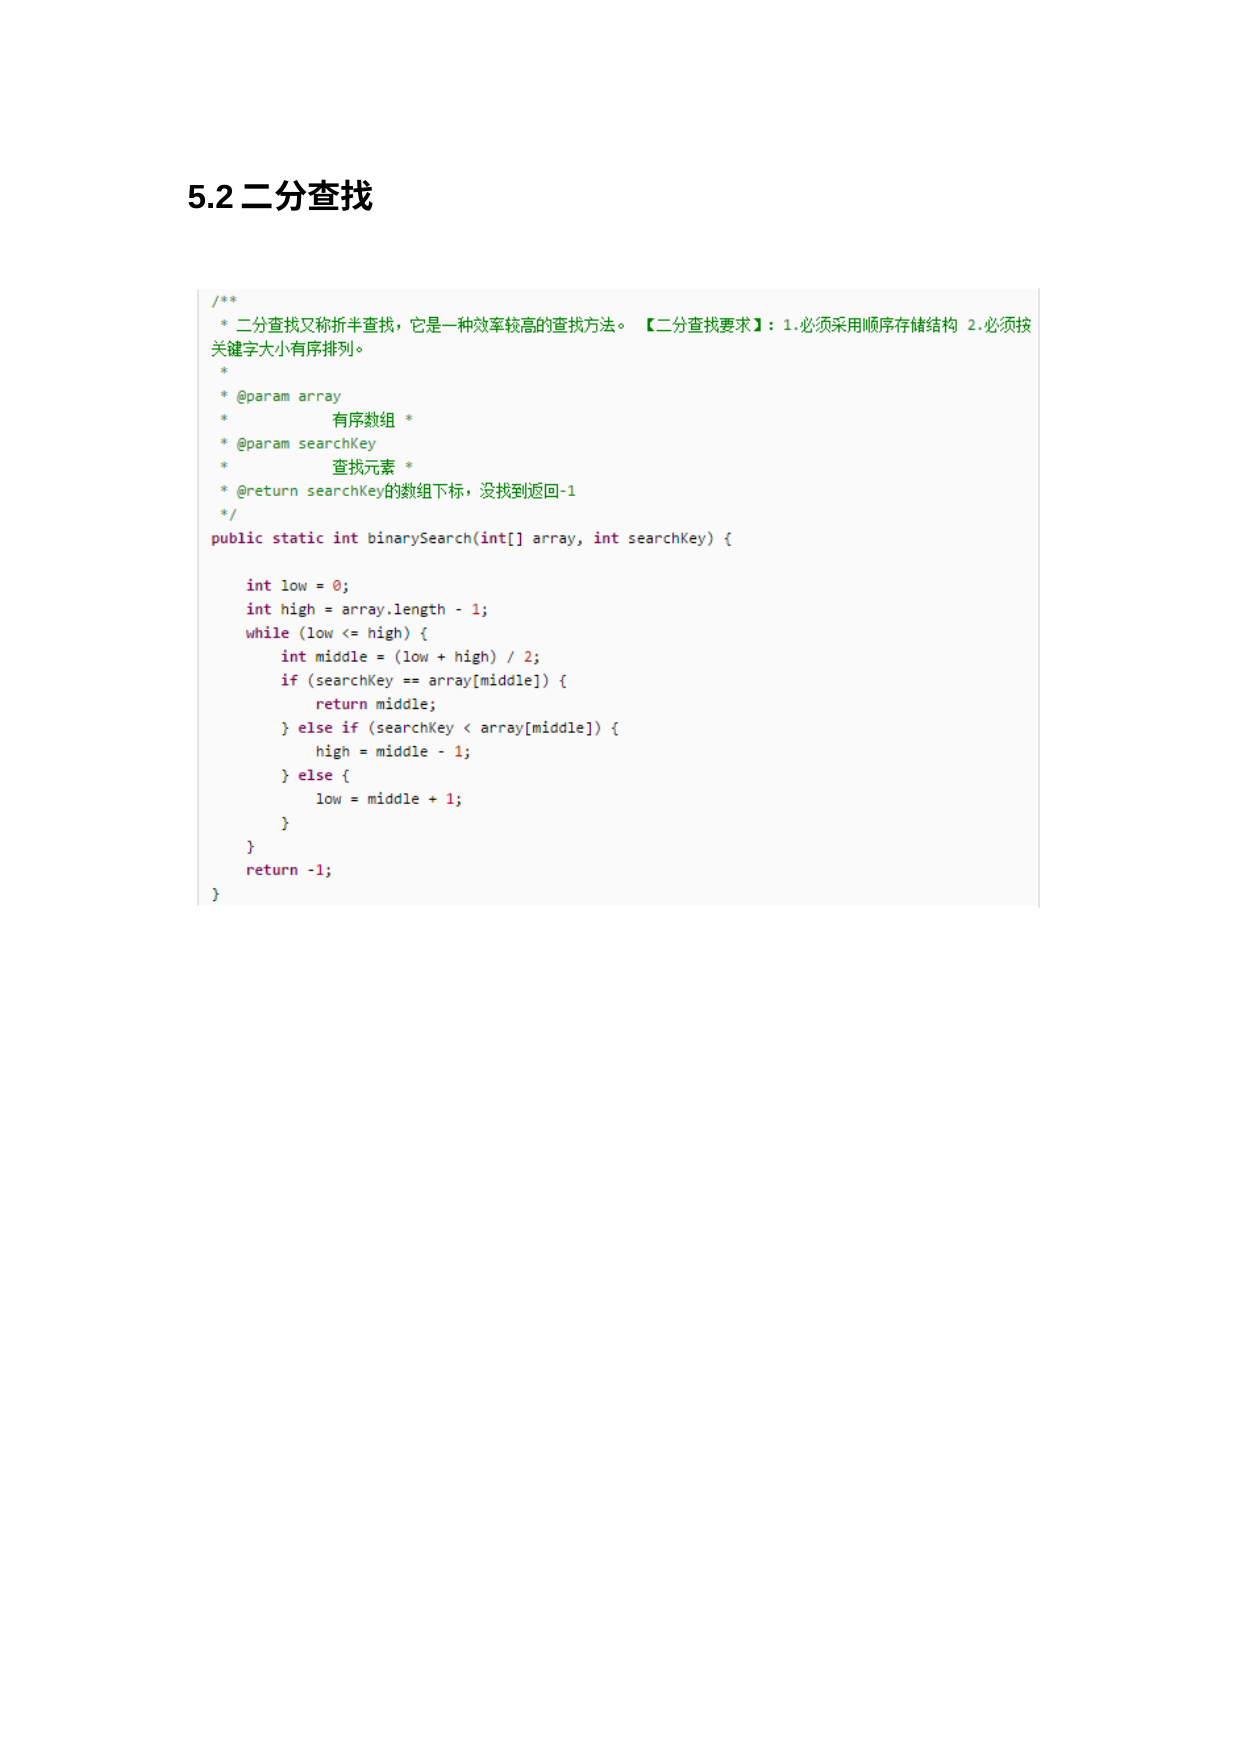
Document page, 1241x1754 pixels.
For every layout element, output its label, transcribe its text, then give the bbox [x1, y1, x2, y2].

subtitle 5.2二分查找 [187, 162, 1053, 227]
picture [187, 288, 1053, 908]
